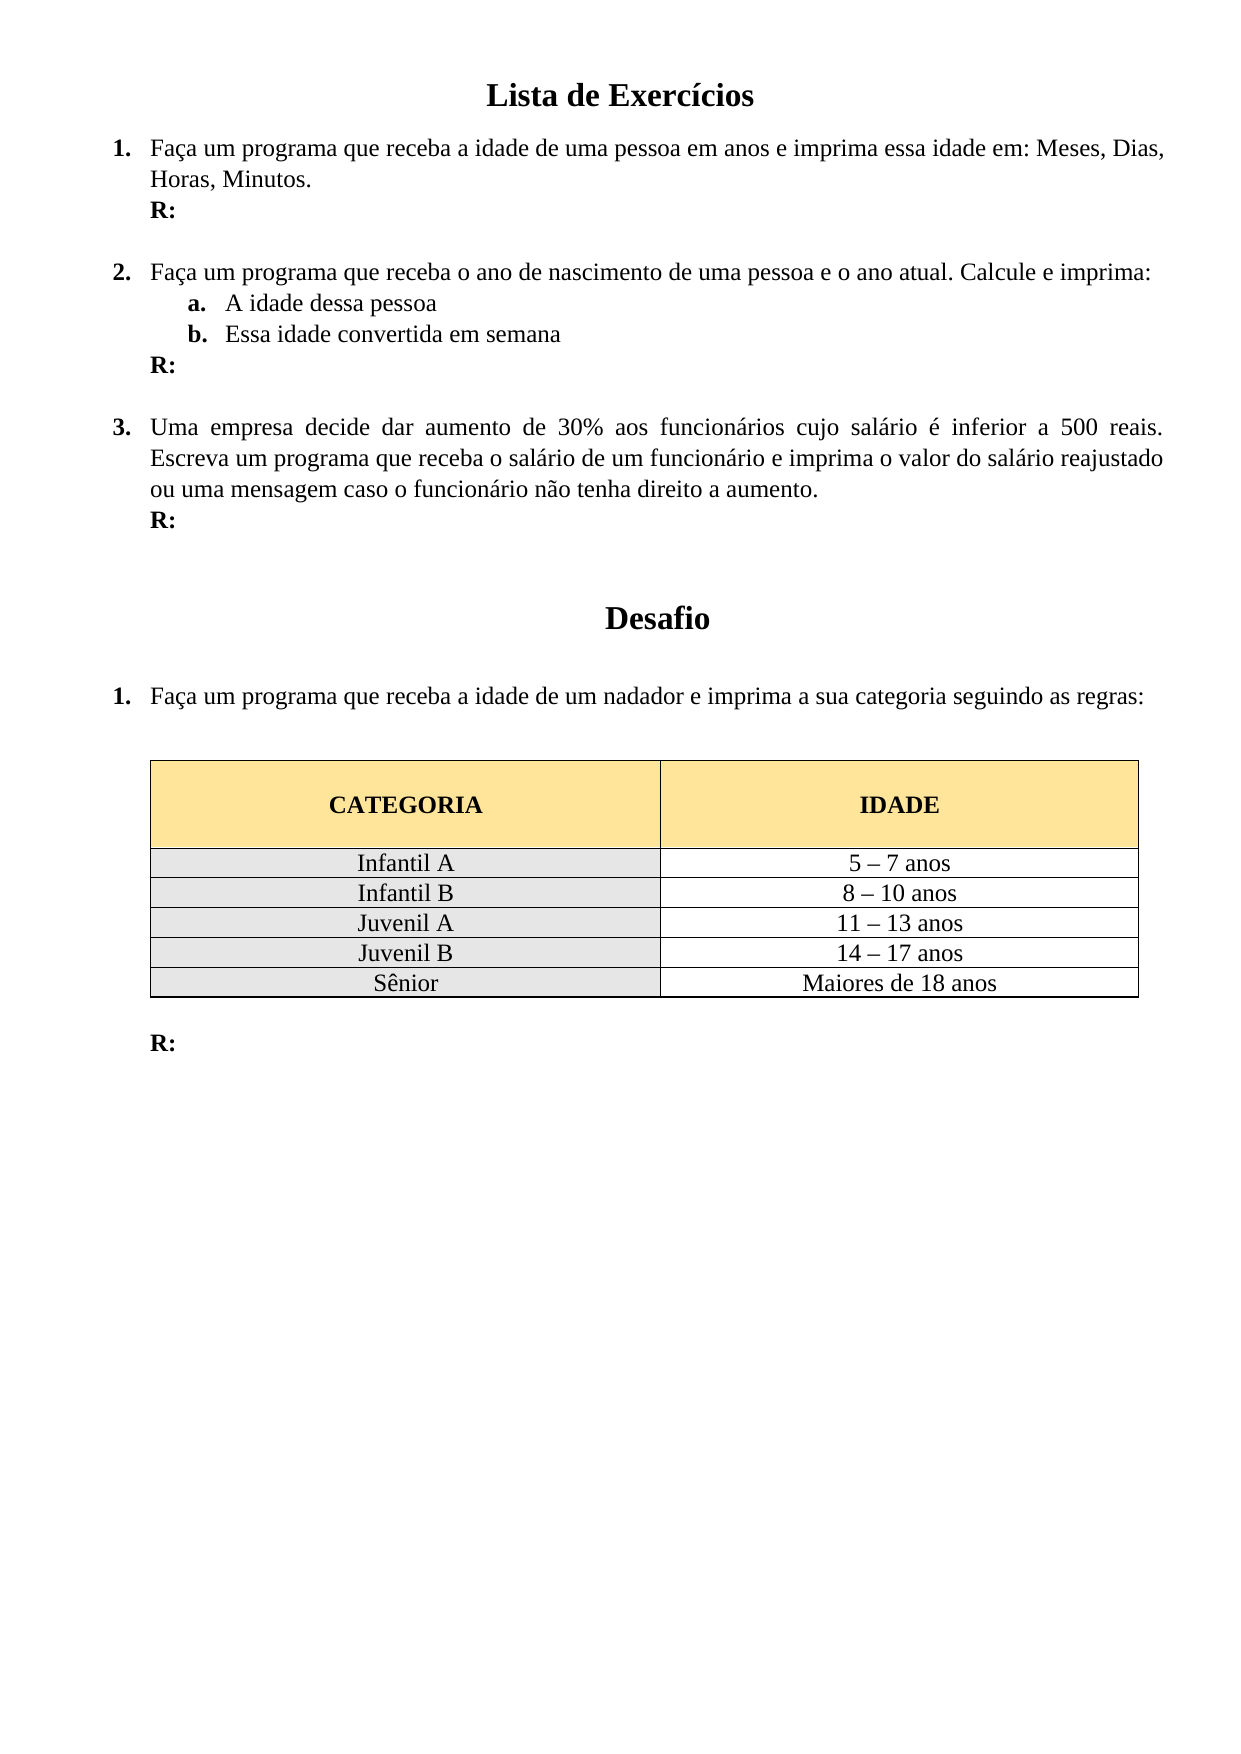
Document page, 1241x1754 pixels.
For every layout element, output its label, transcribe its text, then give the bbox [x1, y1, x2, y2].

list Desafio [150, 599, 1165, 637]
list Essa idade convertida em semana [187, 319, 1165, 348]
list Faça um programa que receba a idade de um nadador e imprima a sua categoria seguindo as regras: [112, 681, 1165, 710]
table_cell 14 – 17 anos [661, 938, 1138, 967]
table_cell Sênior [151, 968, 660, 996]
table_header IDADE [661, 761, 1138, 847]
table_header CATEGORIA [151, 761, 660, 847]
list R: [150, 195, 1165, 224]
table_cell Maiores de 18 anos [661, 968, 1138, 996]
table_cell Juvenil B [151, 938, 660, 967]
table_cell Juvenil A [151, 908, 660, 937]
table_cell 8 – 10 anos [661, 878, 1138, 907]
list Faça um programa que receba o ano de nascimento de uma pessoa e o ano atual. Calcule e imprima: [112, 257, 1165, 286]
list R: [150, 506, 1165, 534]
list Faça um programa que receba a idade de uma pessoa em anos e imprima essa idade em: Meses, Dias, Horas, Minutos. [112, 133, 1165, 193]
text Lista de Exercícios [75, 75, 1165, 113]
list Uma empresa decide dar aumento de 30% aos funcionários cujo salário é inferior a 500 reais. Escreva um programa que receba o salário de um funcionário e imprima o valor do salário reajustado ou uma mensagem caso o funcionário não tenha direito a aumento. [112, 412, 1165, 503]
list R: [150, 1028, 1165, 1057]
table_cell Infantil B [151, 878, 660, 907]
list A idade dessa pessoa [187, 288, 1165, 317]
list R: [150, 350, 1165, 379]
table_cell 11 – 13 anos [661, 908, 1138, 937]
table_cell 5 – 7 anos [661, 849, 1138, 877]
table_cell Infantil A [151, 849, 660, 877]
